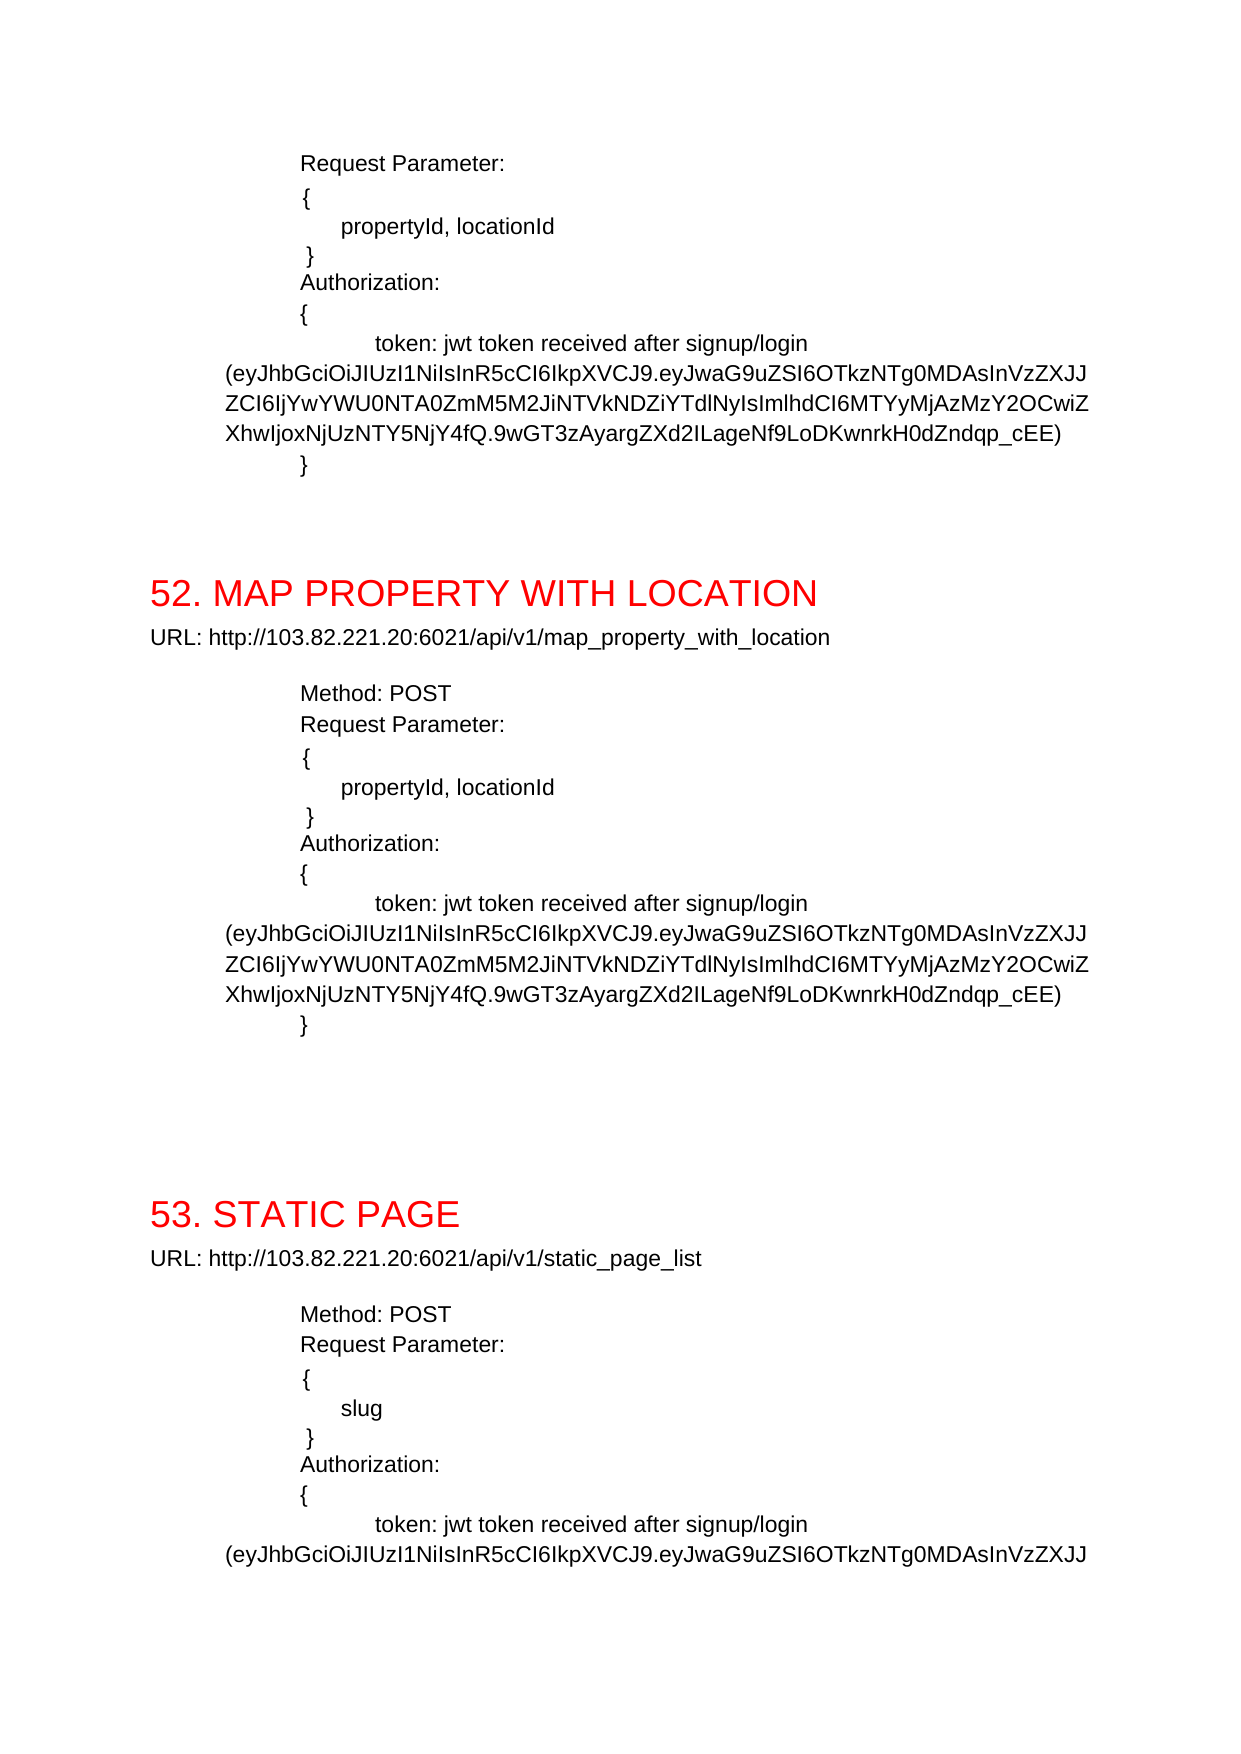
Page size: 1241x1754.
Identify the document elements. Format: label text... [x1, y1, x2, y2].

text } [150, 1421, 1090, 1451]
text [225, 1511, 1090, 1568]
text Request Parameter: [225, 150, 1090, 176]
text slug [150, 1391, 1090, 1421]
text } [225, 451, 1090, 477]
text Method: POST [225, 680, 1090, 707]
text Authorization: [225, 1451, 1090, 1477]
text propertyId, locationId [150, 210, 1090, 239]
text } [150, 800, 1090, 830]
text { [150, 1362, 1090, 1391]
text { [150, 180, 1090, 210]
text 53. STATIC PAGE [150, 1192, 1090, 1235]
text URL: http://103.82.221.20:6021/api/v1/map_property_with_location [150, 621, 1090, 651]
text Method: POST [225, 1301, 1090, 1328]
text propertyId, locationId [150, 770, 1090, 800]
text { [225, 860, 1090, 886]
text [225, 330, 1090, 447]
text } [150, 239, 1090, 269]
text Request Parameter: [225, 711, 1090, 737]
text { [150, 741, 1090, 770]
text { [225, 1481, 1090, 1507]
text Authorization: [225, 830, 1090, 856]
text 52. MAP PROPERTY WITH LOCATION [150, 571, 1090, 614]
text } [225, 1011, 1090, 1037]
text Request Parameter: [225, 1331, 1090, 1358]
text { [225, 299, 1090, 326]
text Authorization: [225, 269, 1090, 296]
text URL: http://103.82.221.20:6021/api/v1/static_page_list [150, 1242, 1090, 1272]
